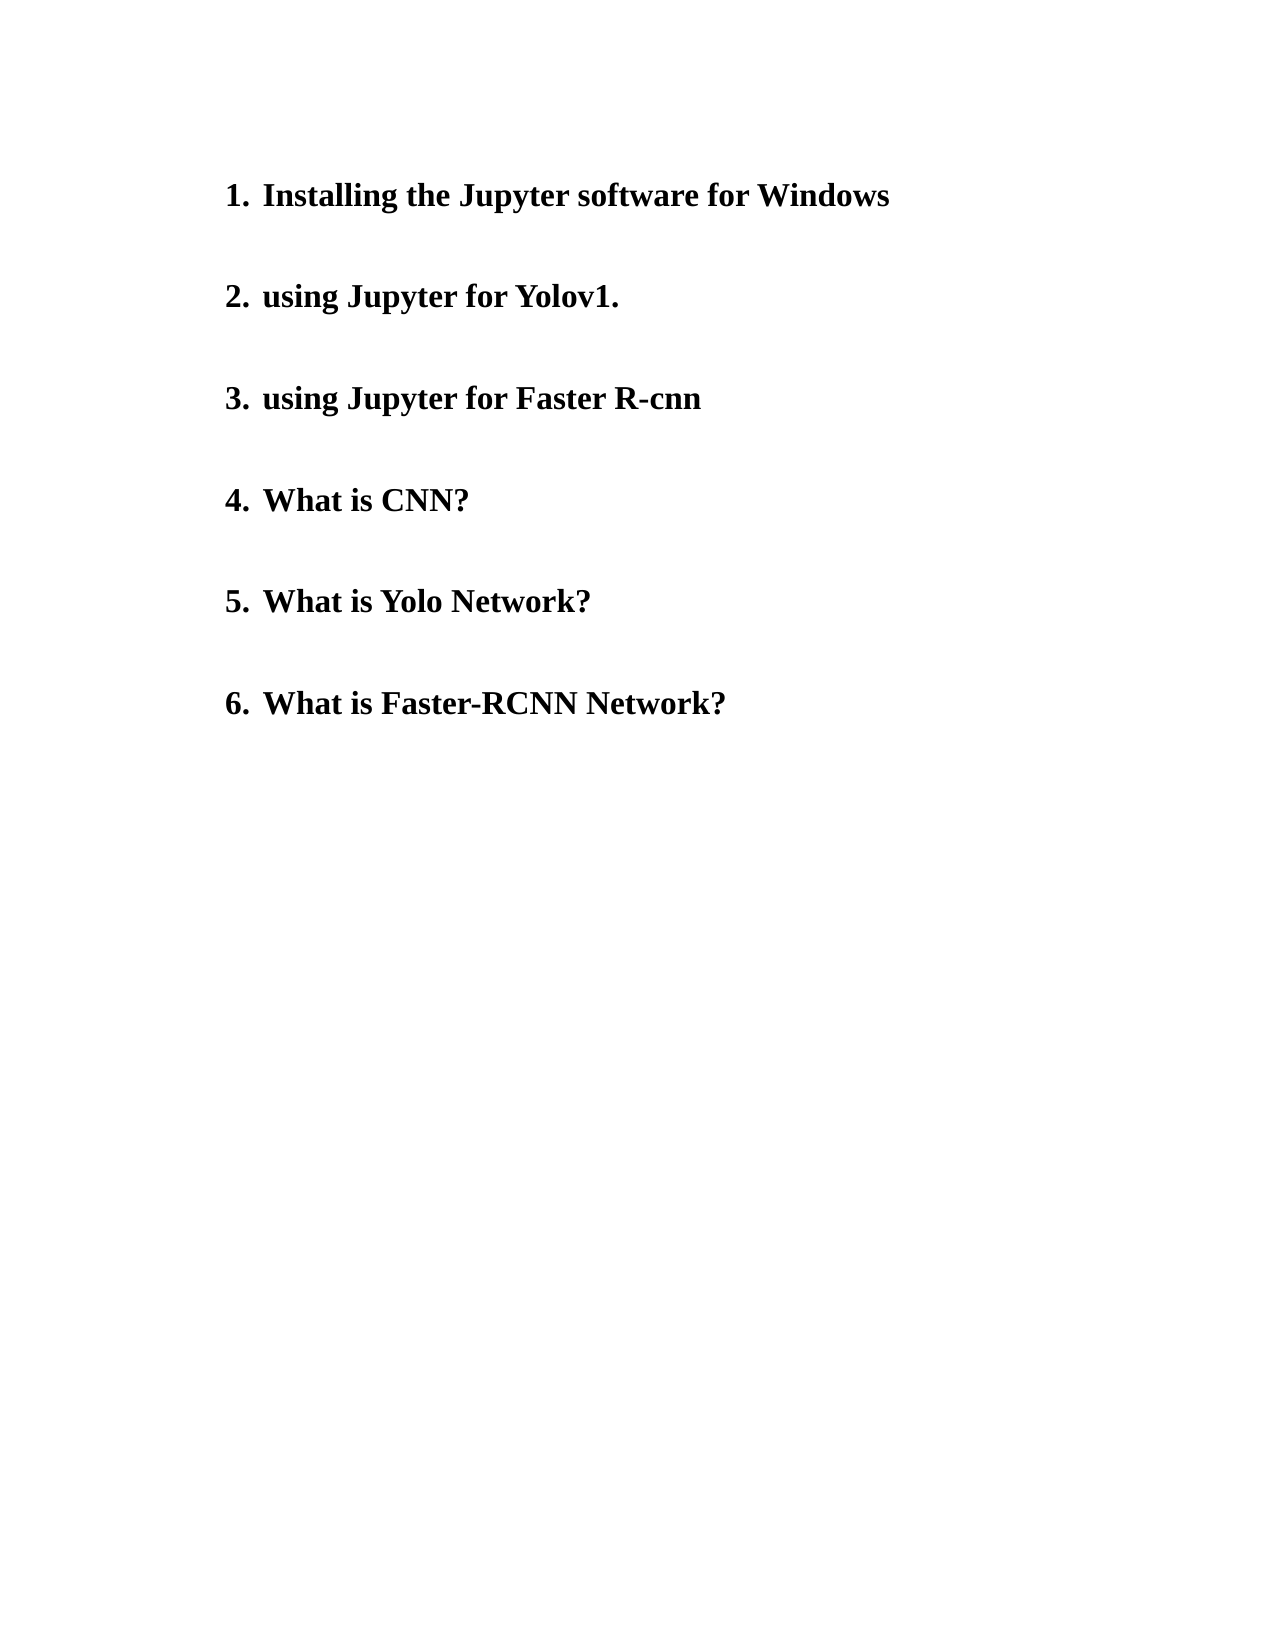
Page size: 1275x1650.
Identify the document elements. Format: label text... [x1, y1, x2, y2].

subtitle Installing the Jupyter software for Windows [225, 175, 1087, 213]
subtitle What is CNN? [225, 480, 1087, 518]
subtitle using Jupyter for Faster R-cnn [225, 378, 1087, 417]
subtitle using Jupyter for Yolov1. [225, 277, 1087, 315]
subtitle What is Faster-RCNN Network? [225, 683, 1087, 722]
subtitle What is Yolo Network? [225, 582, 1087, 620]
